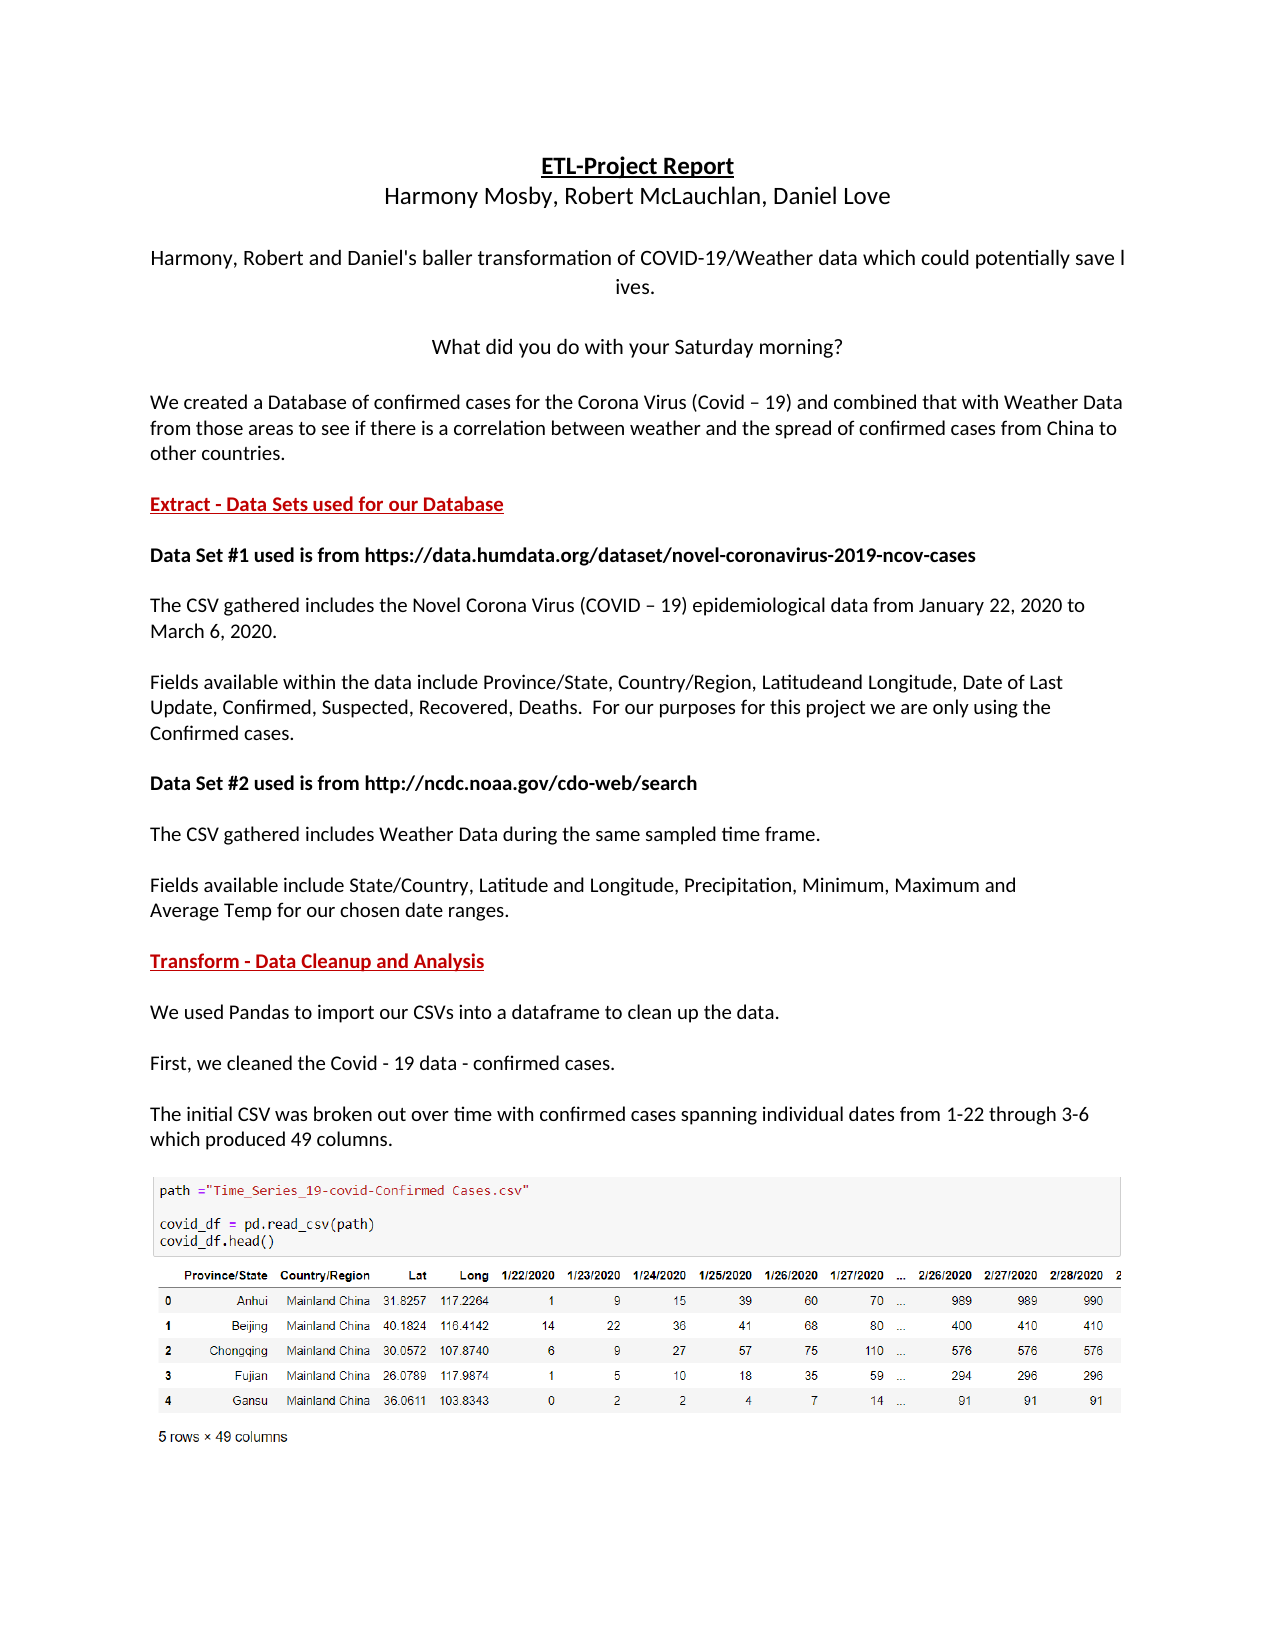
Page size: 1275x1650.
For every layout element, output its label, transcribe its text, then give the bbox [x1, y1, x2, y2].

picture [150, 1177, 1125, 1447]
text Fields available include State/Country, Latitude and Longitude, Precipitation, Minimum, Maximum and Average Temp for our chosen date ranges. [150, 872, 1125, 923]
text Harmony Mosby, Robert McLauchlan, Daniel Love [150, 181, 1125, 211]
text Transform - Data Cleanup and Analysis [150, 948, 1125, 974]
text Extract - Data Sets used for our Database [150, 491, 1125, 516]
text The CSV gathered includes Weather Data during the same sampled time frame. [150, 821, 1125, 847]
text What did you do with your Saturday morning? [150, 330, 1125, 359]
text The CSV gathered includes the Novel Corona Virus (COVID – 19) epidemiological data from January 22, 2020 to March 6, 2020. [150, 593, 1125, 643]
text ETL-Project Report [150, 150, 1125, 181]
text We used Pandas to import our CSVs into a dataframe to clean up the data. [150, 999, 1125, 1025]
text The initial CSV was broken out over time with confirmed cases spanning individual dates from 1-22 through 3-6 which produced 49 columns. [150, 1101, 1125, 1152]
text Harmony, Robert and Daniel's baller transformation of COVID-19/Weather data which could potentially save lives. [150, 241, 1125, 300]
text Data Set #2 used is from http://ncdc.noaa.gov/cdo-web/search [150, 771, 1125, 796]
text First, we cleaned the Covid - 19 data - confirmed cases. [150, 1050, 1125, 1076]
text Fields available within the data include Province/State, Country/Region, Latitudeand Longitude, Date of Last Update, Confirmed, Suspected, Recovered, Deaths. For our purposes for this project we are only using the Confirmed cases. [150, 669, 1125, 745]
text We created a Database of confirmed cases for the Corona Virus (Covid – 19) and combined that with Weather Data from those areas to see if there is a correlation between weather and the spread of confirmed cases from China to other countries. [150, 389, 1125, 466]
text Data Set #1 used is from https://data.humdata.org/dataset/novel-coronavirus-2019-ncov-cases [150, 542, 1125, 567]
